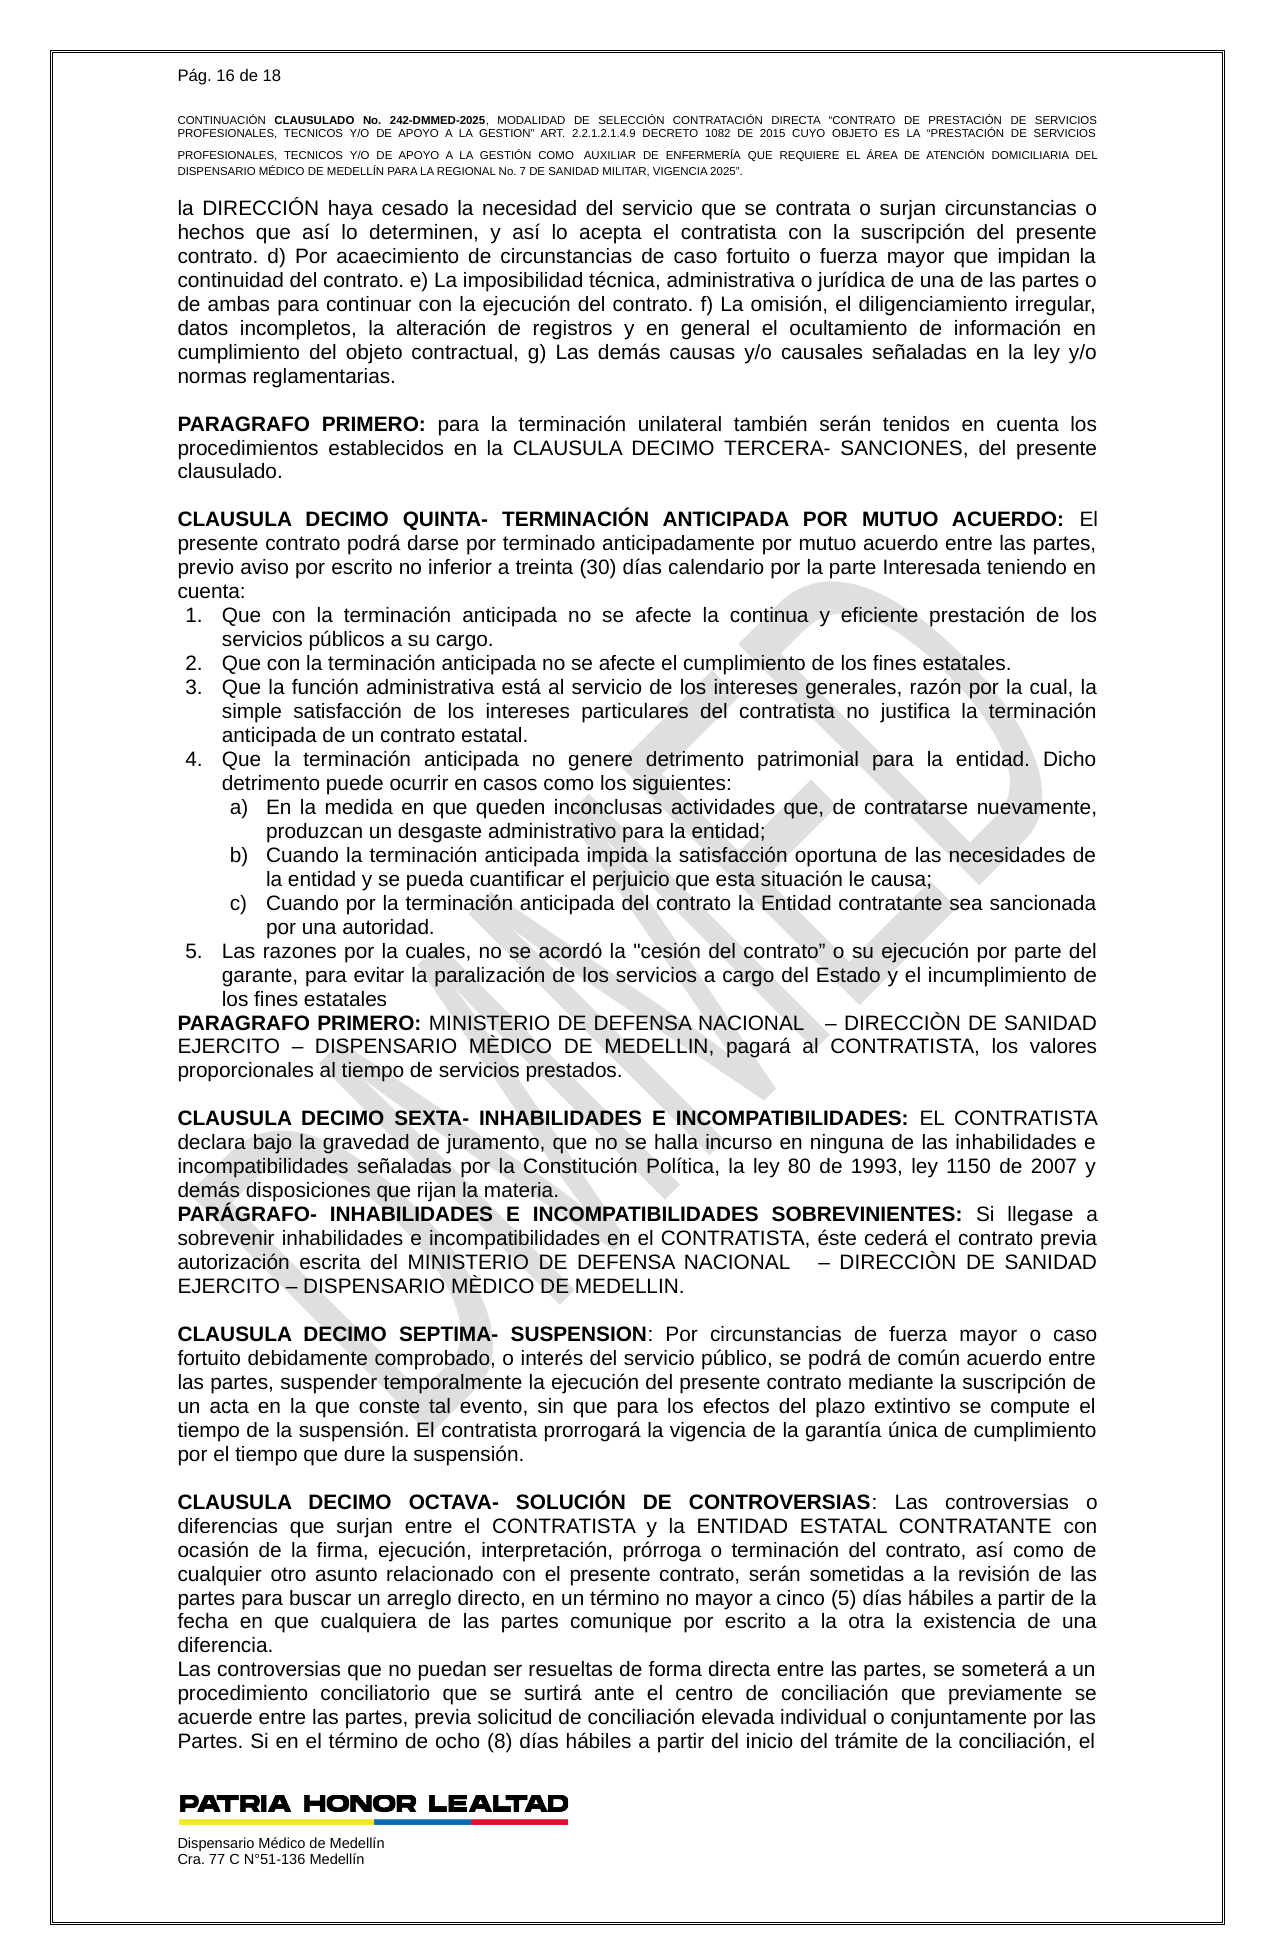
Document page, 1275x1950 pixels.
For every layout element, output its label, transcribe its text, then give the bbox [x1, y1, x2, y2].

text PARAGRAFO PRIMERO: MINISTERIO DE DEFENSA NACIONAL – DIRECCIÒN DE SANIDAD EJERCITO – DISPENSARIO MÈDICO DE MEDELLIN, pagará al CONTRATISTA, los valores proporcionales al tiempo de servicios prestados. [177, 1010, 1098, 1082]
list Cuando por la terminación anticipada del contrato la Entidad contratante sea sancionada por una autoridad. [229, 891, 1098, 938]
text CLAUSULA DECIMO SEXTA- INHABILIDADES E INCOMPATIBILIDADES: EL CONTRATISTA declara bajo la gravedad de juramento, que no se halla incurso en ninguna de las inhabilidades e incompatibilidades señaladas por la Constitución Política, la ley 80 de 1993, ley 1150 de 2007 y demás disposiciones que rijan la materia. [177, 1106, 1098, 1202]
list Que la función administrativa está al servicio de los intereses generales, razón por la cual, la simple satisfacción de los intereses particulares del contratista no justifica la terminación anticipada de un contrato estatal. [185, 675, 1098, 747]
list En la medida en que queden inconclusas actividades que, de contratarse nuevamente, produzcan un desgaste administrativo para la entidad; [229, 795, 1098, 843]
text CLAUSULA DECIMO SEPTIMA- SUSPENSION: Por circunstancias de fuerza mayor o caso fortuito debidamente comprobado, o interés del servicio público, se podrá de común acuerdo entre las partes, suspender temporalmente la ejecución del presente contrato mediante la suscripción de un acta en la que conste tal evento, sin que para los efectos del plazo extintivo se compute el tiempo de la suspensión. El contratista prorrogará la vigencia de la garantía única de cumplimiento por el tiempo que dure la suspensión. [177, 1322, 1098, 1466]
list Que con la terminación anticipada no se afecte el cumplimiento de los fines estatales. [185, 651, 1098, 675]
text PARÁGRAFO- INHABILIDADES E INCOMPATIBILIDADES SOBREVINIENTES: Si llegase a sobrevenir inhabilidades e incompatibilidades en el CONTRATISTA, éste cederá el contrato previa autorización escrita del MINISTERIO DE DEFENSA NACIONAL – DIRECCIÒN DE SANIDAD EJERCITO – DISPENSARIO MÈDICO DE MEDELLIN. [177, 1202, 1098, 1298]
list Las razones por la cuales, no se acordó la "cesión del contrato” o su ejecución por parte del garante, para evitar la paralización de los servicios a cargo del Estado y el incumplimiento de los fines estatales [185, 938, 1098, 1010]
text CLAUSULA DECIMO QUINTA- TERMINACIÓN ANTICIPADA POR MUTUO ACUERDO: El presente contrato podrá darse por terminado anticipadamente por mutuo acuerdo entre las partes, previo aviso por escrito no inferior a treinta (30) días calendario por la parte Interesada teniendo en cuenta: [177, 507, 1098, 603]
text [177, 196, 1098, 387]
list Que con la terminación anticipada no se afecte la continua y eficiente prestación de los servicios públicos a su cargo. [185, 603, 1098, 651]
list Cuando la terminación anticipada impida la satisfacción oportuna de las necesidades de la entidad y se pueda cuantificar el perjuicio que esta situación le causa; [229, 843, 1098, 891]
list Que la terminación anticipada no genere detrimento patrimonial para la entidad. Dicho detrimento puede ocurrir en casos como los siguientes: [185, 747, 1098, 795]
text CLAUSULA DECIMO OCTAVA- SOLUCIÓN DE CONTROVERSIAS: Las controversias o diferencias que surjan entre el CONTRATISTA y la ENTIDAD ESTATAL CONTRATANTE con ocasión de la firma, ejecución, interpretación, prórroga o terminación del contrato, así como de cualquier otro asunto relacionado con el presente contrato, serán sometidas a la revisión de las partes para buscar un arreglo directo, en un término no mayor a cinco (5) días hábiles a partir de la fecha en que cualquiera de las partes comunique por escrito a la otra la existencia de una diferencia. [177, 1489, 1098, 1657]
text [177, 1657, 1098, 1753]
picture [179, 1795, 569, 1825]
text PARAGRAFO PRIMERO: para la terminación unilateral también serán tenidos en cuenta los procedimientos establecidos en la CLAUSULA DECIMO TERCERA- SANCIONES, del presente clausulado. [177, 411, 1098, 483]
